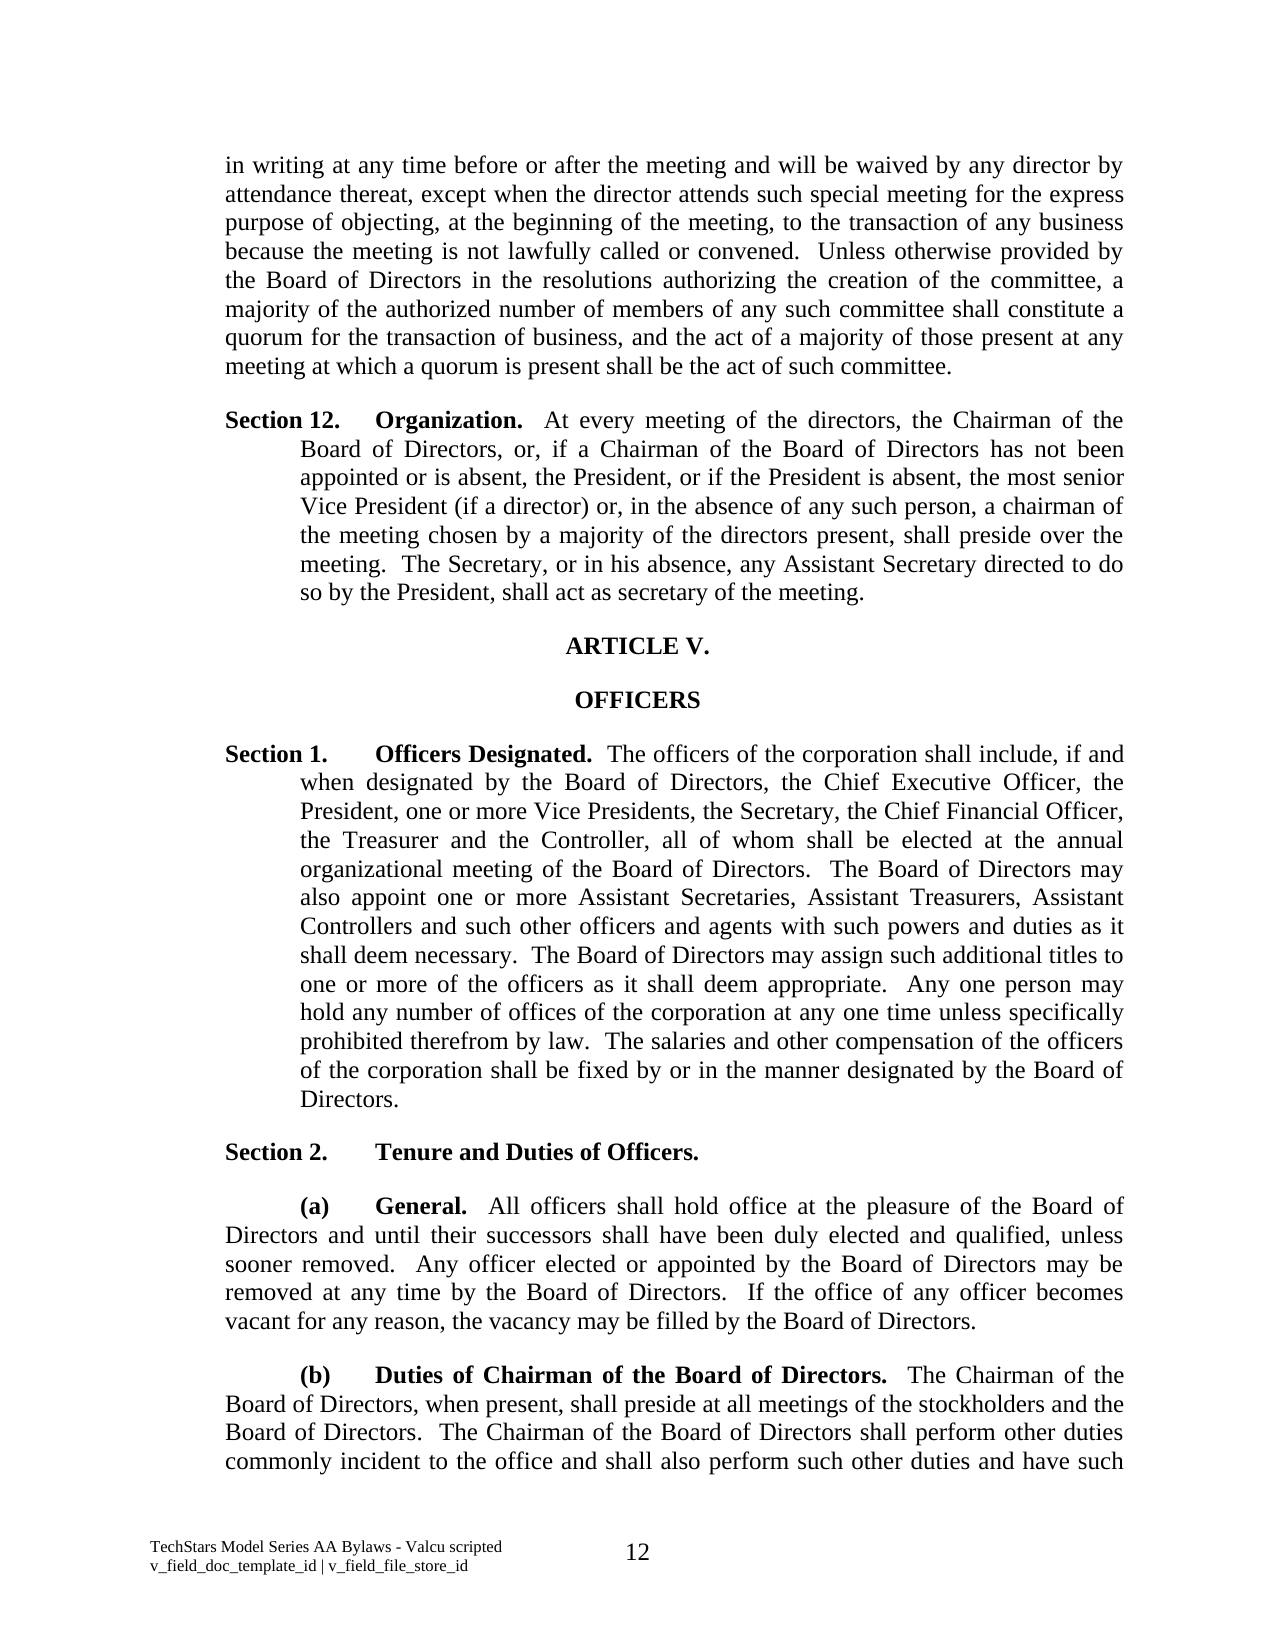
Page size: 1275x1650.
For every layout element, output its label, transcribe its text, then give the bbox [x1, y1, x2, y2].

list Tenure and Duties of Officers. [225, 1137, 1125, 1166]
list General. All officers shall hold office at the pleasure of the Board of Directors and until their successors shall have been duly elected and qualified, unless sooner removed. Any officer elected or appointed by the Board of Directors may be removed at any time by the Board of Directors. If the office of any officer becomes vacant for any reason, the vacancy may be filled by the Board of Directors. [225, 1191, 1125, 1335]
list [225, 1360, 1125, 1475]
list Officers Designated. The officers of the corporation shall include, if and when designated by the Board of Directors, the Chief Executive Officer, the President, one or more Vice Presidents, the Secretary, the Chief Financial Officer, the Treasurer and the Controller, all of whom shall be elected at the annual organizational meeting of the Board of Directors. The Board of Directors may also appoint one or more Assistant Secretaries, Assistant Treasurers, Assistant Controllers and such other officers and agents with such powers and duties as it shall deem necessary. The Board of Directors may assign such additional titles to one or more of the officers as it shall deem appropriate. Any one person may hold any number of offices of the corporation at any one time unless specifically prohibited therefrom by law. The salaries and other compensation of the officers of the corporation shall be fixed by or in the manner designated by the Board of Directors. [225, 739, 1125, 1112]
list Organization. At every meeting of the directors, the Chairman of the Board of Directors, or, if a Chairman of the Board of Directors has not been appointed or is absent, the President, or if the President is absent, the most senior Vice President (if a director) or, in the absence of any such person, a chairman of the meeting chosen by a majority of the directors present, shall preside over the meeting. The Secretary, or in his absence, any Assistant Secretary directed to do so by the President, shall act as secretary of the meeting. [225, 405, 1125, 606]
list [225, 150, 1125, 380]
text OFFICERS [150, 685, 1125, 714]
